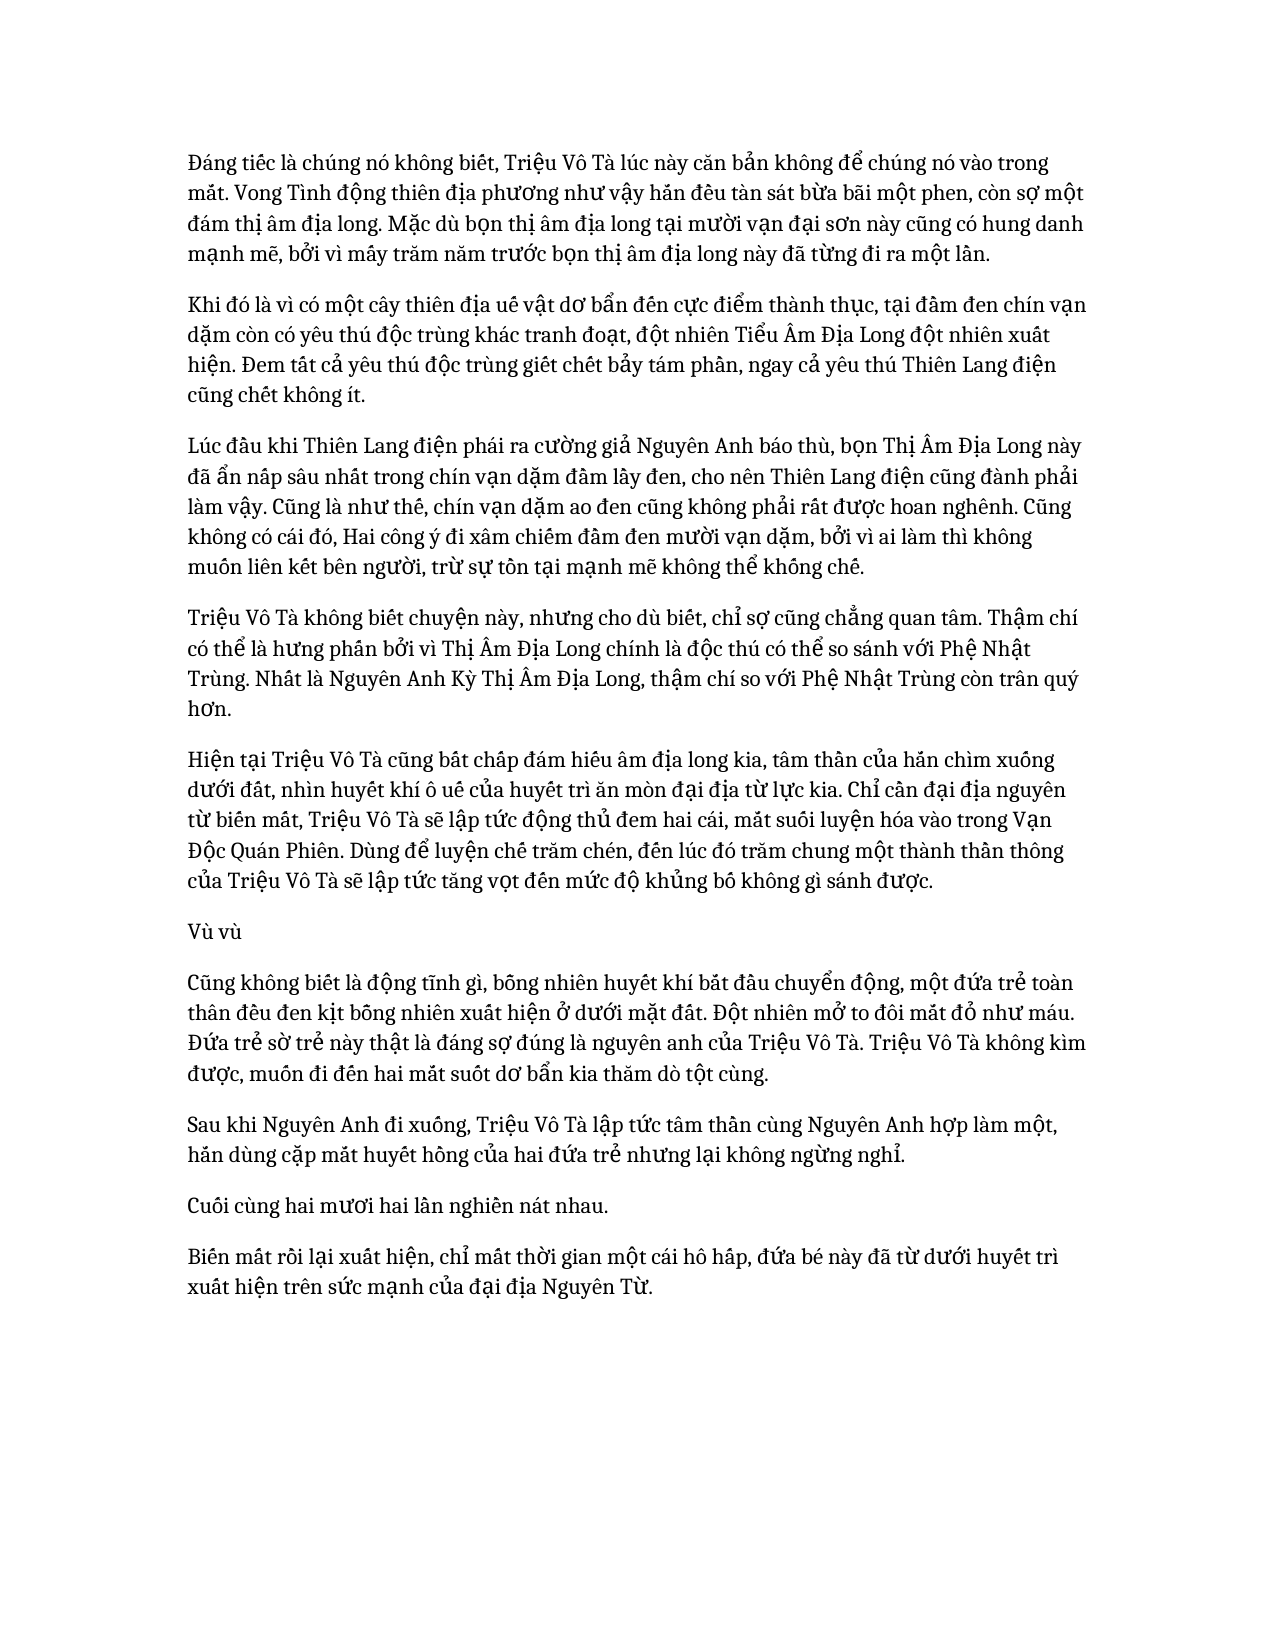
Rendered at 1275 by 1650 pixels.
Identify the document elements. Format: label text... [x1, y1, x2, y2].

text Cuối cùng hai mươi hai lần nghiền nát nhau. [187, 1193, 1087, 1219]
text Hiện tại Triệu Vô Tà cũng bất chấp đám hiếu âm địa long kia, tâm thần của hắn chìm xuống dưới đất, nhìn huyết khí ô uế của huyết trì ăn mòn đại địa từ lực kia. Chỉ cần đại địa nguyên từ biến mất, Triệu Vô Tà sẽ lập tức động thủ đem hai cái, mắt suối luyện hóa vào trong Vạn Độc Quán Phiên. Dùng để luyện chế trăm chén, đến lúc đó trăm chung một thành thần thông của Triệu Vô Tà sẽ lập tức tăng vọt đến mức độ khủng bố không gì sánh được. [187, 747, 1087, 894]
text Biến mất rồi lại xuất hiện, chỉ mất thời gian một cái hô hấp, đứa bé này đã từ dưới huyết trì xuất hiện trên sức mạnh của đại địa Nguyên Từ. [187, 1244, 1087, 1300]
text Đáng tiếc là chúng nó không biết, Triệu Vô Tà lúc này căn bản không để chúng nó vào trong mắt. Vong Tình động thiên địa phương như vậy hắn đều tàn sát bừa bãi một phen, còn sợ một đám thị âm địa long. Mặc dù bọn thị âm địa long tại mười vạn đại sơn này cũng có hung danh mạnh mẽ, bởi vì mấy trăm năm trước bọn thị âm địa long này đã từng đi ra một lần. [187, 150, 1087, 267]
text Vù vù [187, 919, 1087, 945]
text Cũng không biết là động tĩnh gì, bỗng nhiên huyết khí bắt đầu chuyển động, một đứa trẻ toàn thân đều đen kịt bỗng nhiên xuất hiện ở dưới mặt đất. Đột nhiên mở to đôi mắt đỏ như máu. Đứa trẻ sờ trẻ này thật là đáng sợ đúng là nguyên anh của Triệu Vô Tà. Triệu Vô Tà không kìm được, muốn đi đến hai mắt suốt dơ bẩn kia thăm dò tột cùng. [187, 970, 1087, 1087]
text Khi đó là vì có một cây thiên địa uế vật dơ bẩn đến cực điểm thành thục, tại đầm đen chín vạn dặm còn có yêu thú độc trùng khác tranh đoạt, đột nhiên Tiểu Âm Địa Long đột nhiên xuất hiện. Đem tất cả yêu thú độc trùng giết chết bảy tám phần, ngay cả yêu thú Thiên Lang điện cũng chết không ít. [187, 292, 1087, 409]
text Lúc đầu khi Thiên Lang điện phái ra cường giả Nguyên Anh báo thù, bọn Thị Âm Địa Long này đã ẩn nấp sâu nhất trong chín vạn dặm đầm lầy đen, cho nên Thiên Lang điện cũng đành phải làm vậy. Cũng là như thế, chín vạn dặm ao đen cũng không phải rất được hoan nghênh. Cũng không có cái đó, Hai công ý đi xâm chiếm đầm đen mười vạn dặm, bởi vì ai làm thì không muốn liên kết bên người, trừ sự tồn tại mạnh mẽ không thể khống chế. [187, 433, 1087, 581]
text Sau khi Nguyên Anh đi xuống, Triệu Vô Tà lập tức tâm thần cùng Nguyên Anh hợp làm một, hắn dùng cặp mắt huyết hồng của hai đứa trẻ nhưng lại không ngừng nghỉ. [187, 1111, 1087, 1168]
text Triệu Vô Tà không biết chuyện này, nhưng cho dù biết, chỉ sợ cũng chẳng quan tâm. Thậm chí có thể là hưng phấn bởi vì Thị Âm Địa Long chính là độc thú có thể so sánh với Phệ Nhật Trùng. Nhất là Nguyên Anh Kỳ Thị Âm Địa Long, thậm chí so với Phệ Nhật Trùng còn trân quý hơn. [187, 605, 1087, 722]
